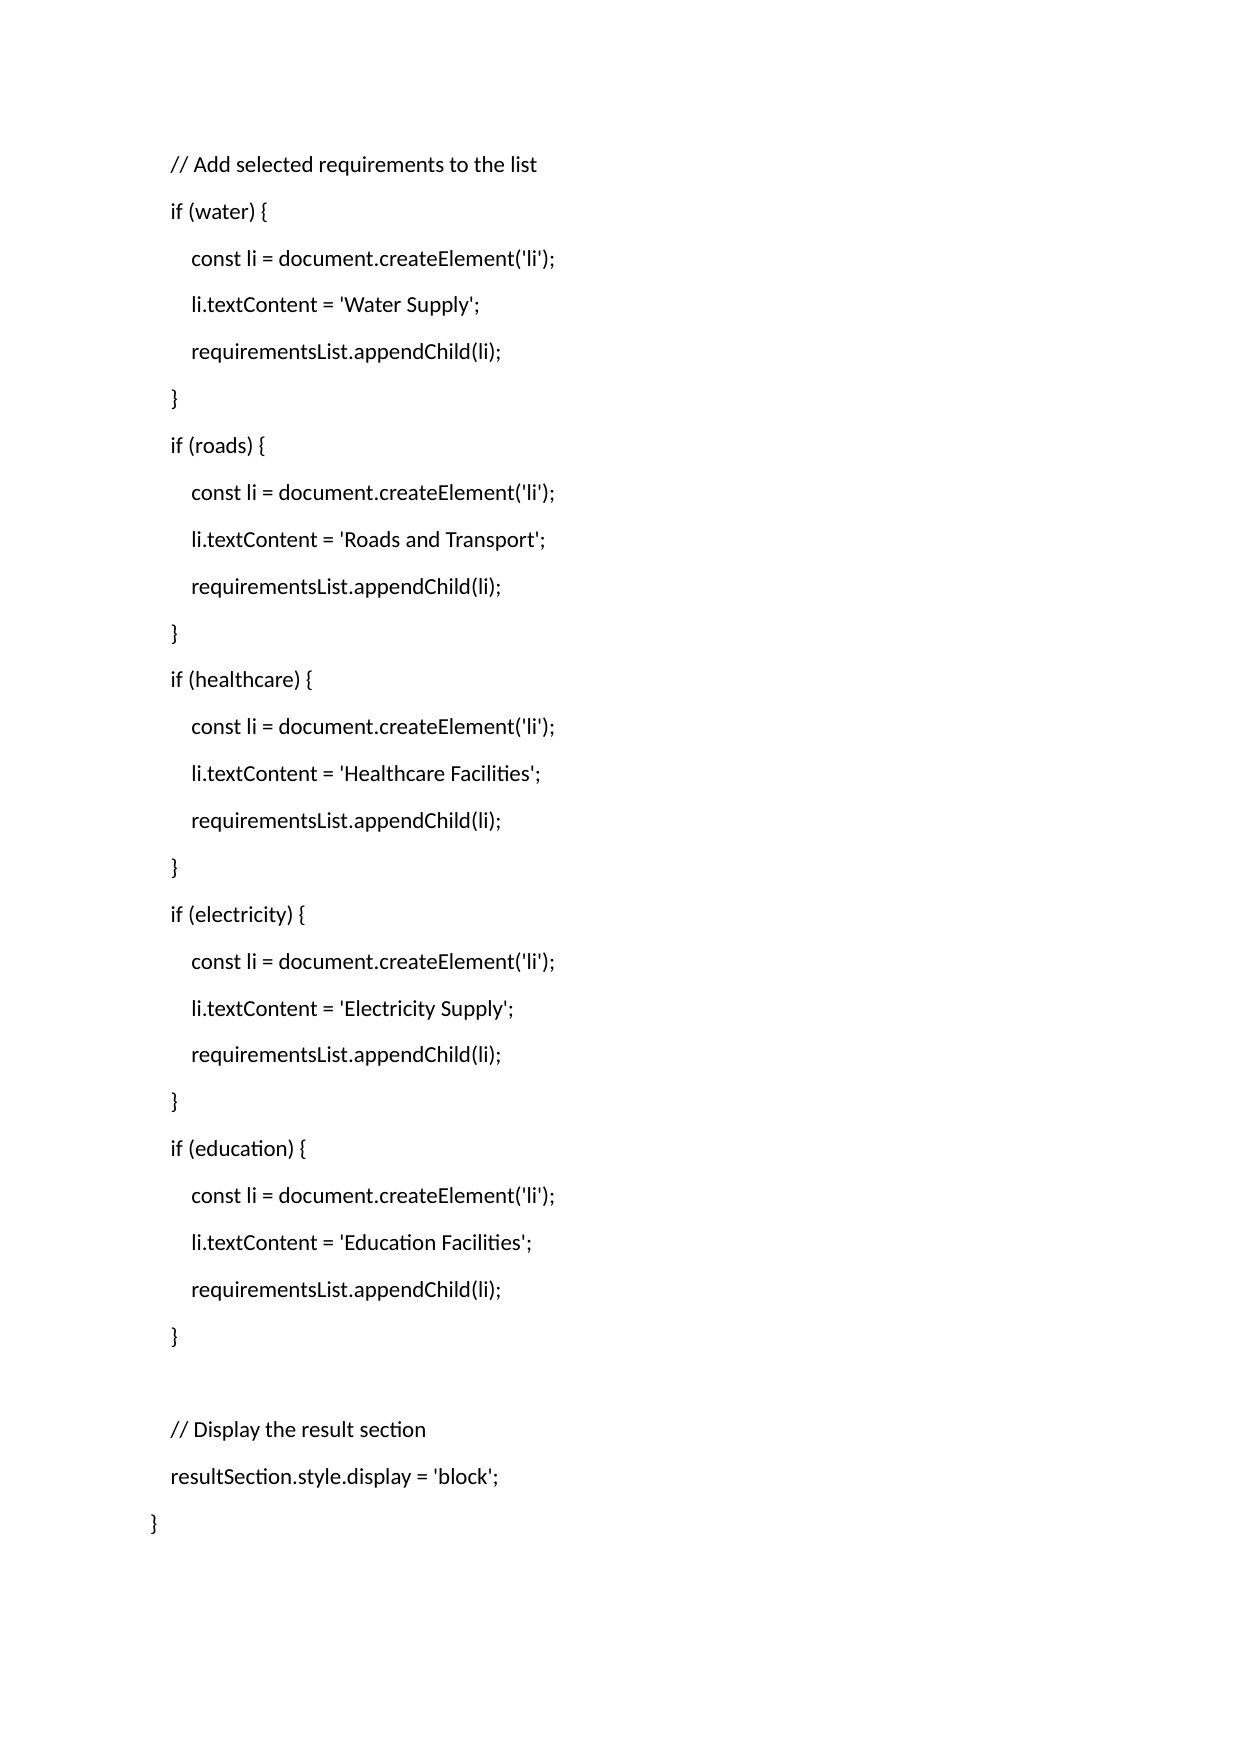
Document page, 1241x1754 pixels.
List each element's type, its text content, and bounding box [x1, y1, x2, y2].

text requirementsList.appendChild(li); [150, 1041, 1090, 1069]
text if (water) { [150, 197, 1090, 225]
text // Add selected requirements to the list [150, 150, 1090, 178]
text } [150, 1087, 1090, 1116]
text requirementsList.appendChild(li); [150, 1275, 1090, 1303]
text li.textContent = 'Healthcare Facilities'; [150, 759, 1090, 787]
text li.textContent = 'Roads and Transport'; [150, 525, 1090, 553]
text } [150, 1322, 1090, 1350]
text // Display the result section [150, 1416, 1090, 1444]
text const li = document.createElement('li'); [150, 1181, 1090, 1209]
text } [150, 384, 1090, 412]
text if (electricity) { [150, 900, 1090, 928]
text const li = document.createElement('li'); [150, 712, 1090, 741]
text if (education) { [150, 1134, 1090, 1162]
text resultSection.style.display = 'block'; [150, 1462, 1090, 1491]
text const li = document.createElement('li'); [150, 244, 1090, 272]
text if (roads) { [150, 431, 1090, 459]
text const li = document.createElement('li'); [150, 947, 1090, 975]
text requirementsList.appendChild(li); [150, 806, 1090, 834]
text } [150, 853, 1090, 881]
text li.textContent = 'Water Supply'; [150, 291, 1090, 319]
text li.textContent = 'Education Facilities'; [150, 1228, 1090, 1256]
text requirementsList.appendChild(li); [150, 572, 1090, 600]
text } [150, 619, 1090, 647]
text li.textContent = 'Electricity Supply'; [150, 994, 1090, 1022]
text requirementsList.appendChild(li); [150, 337, 1090, 366]
text } [150, 1509, 1090, 1537]
text if (healthcare) { [150, 666, 1090, 694]
text const li = document.createElement('li'); [150, 478, 1090, 506]
